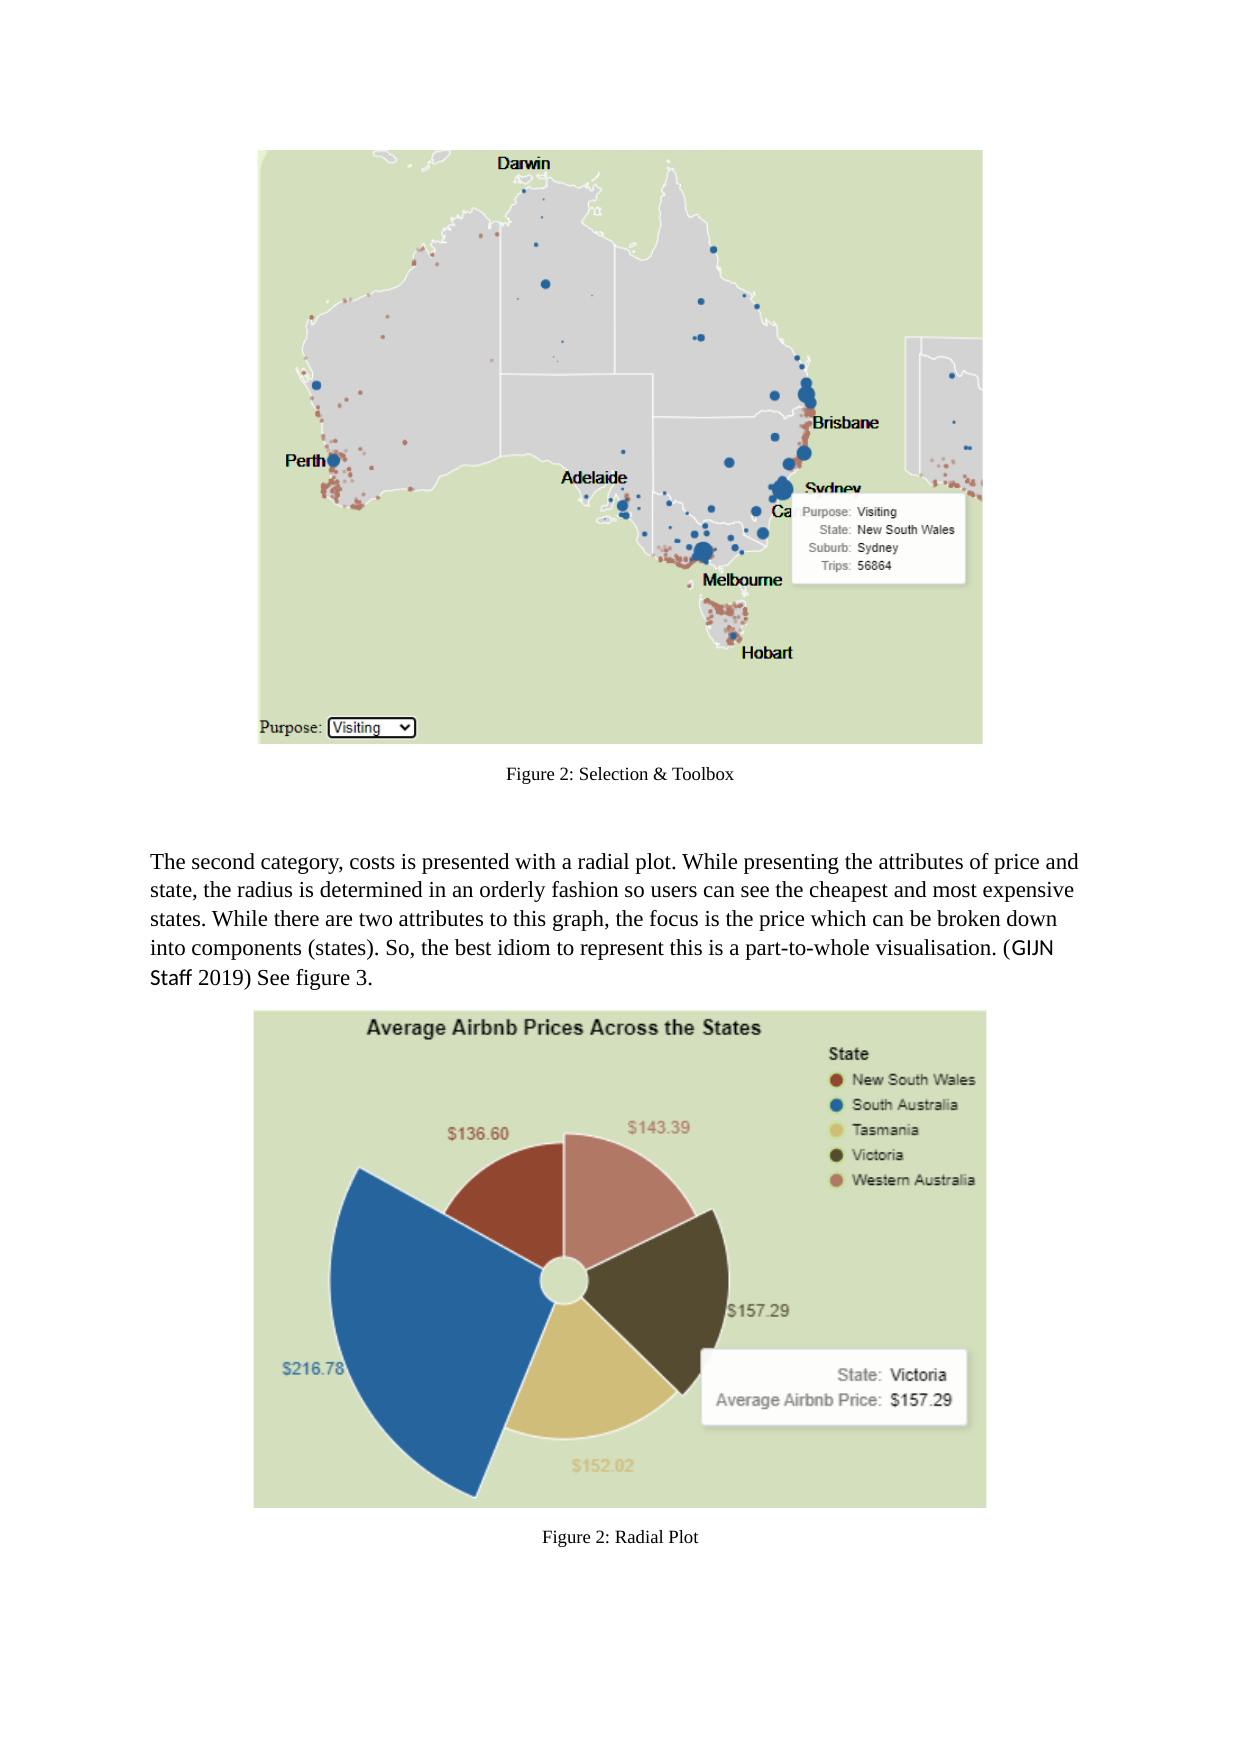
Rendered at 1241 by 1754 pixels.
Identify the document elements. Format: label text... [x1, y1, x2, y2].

text Figure 2: Radial Plot [150, 1526, 1090, 1548]
picture [253, 1010, 987, 1508]
text The second category, costs is presented with a radial plot. While presenting the attributes of price and state, the radius is determined in an orderly fashion so users can see the cheapest and most expensive states. While there are two attributes to this graph, the focus is the price which can be broken down into components (states). So, the best idiom to represent this is a part-to-whole visualisation. (GIJN Staff 2019) See figure 3. [150, 848, 1090, 991]
text Figure 2: Selection & Toolbox [150, 763, 1090, 784]
picture [257, 150, 983, 744]
